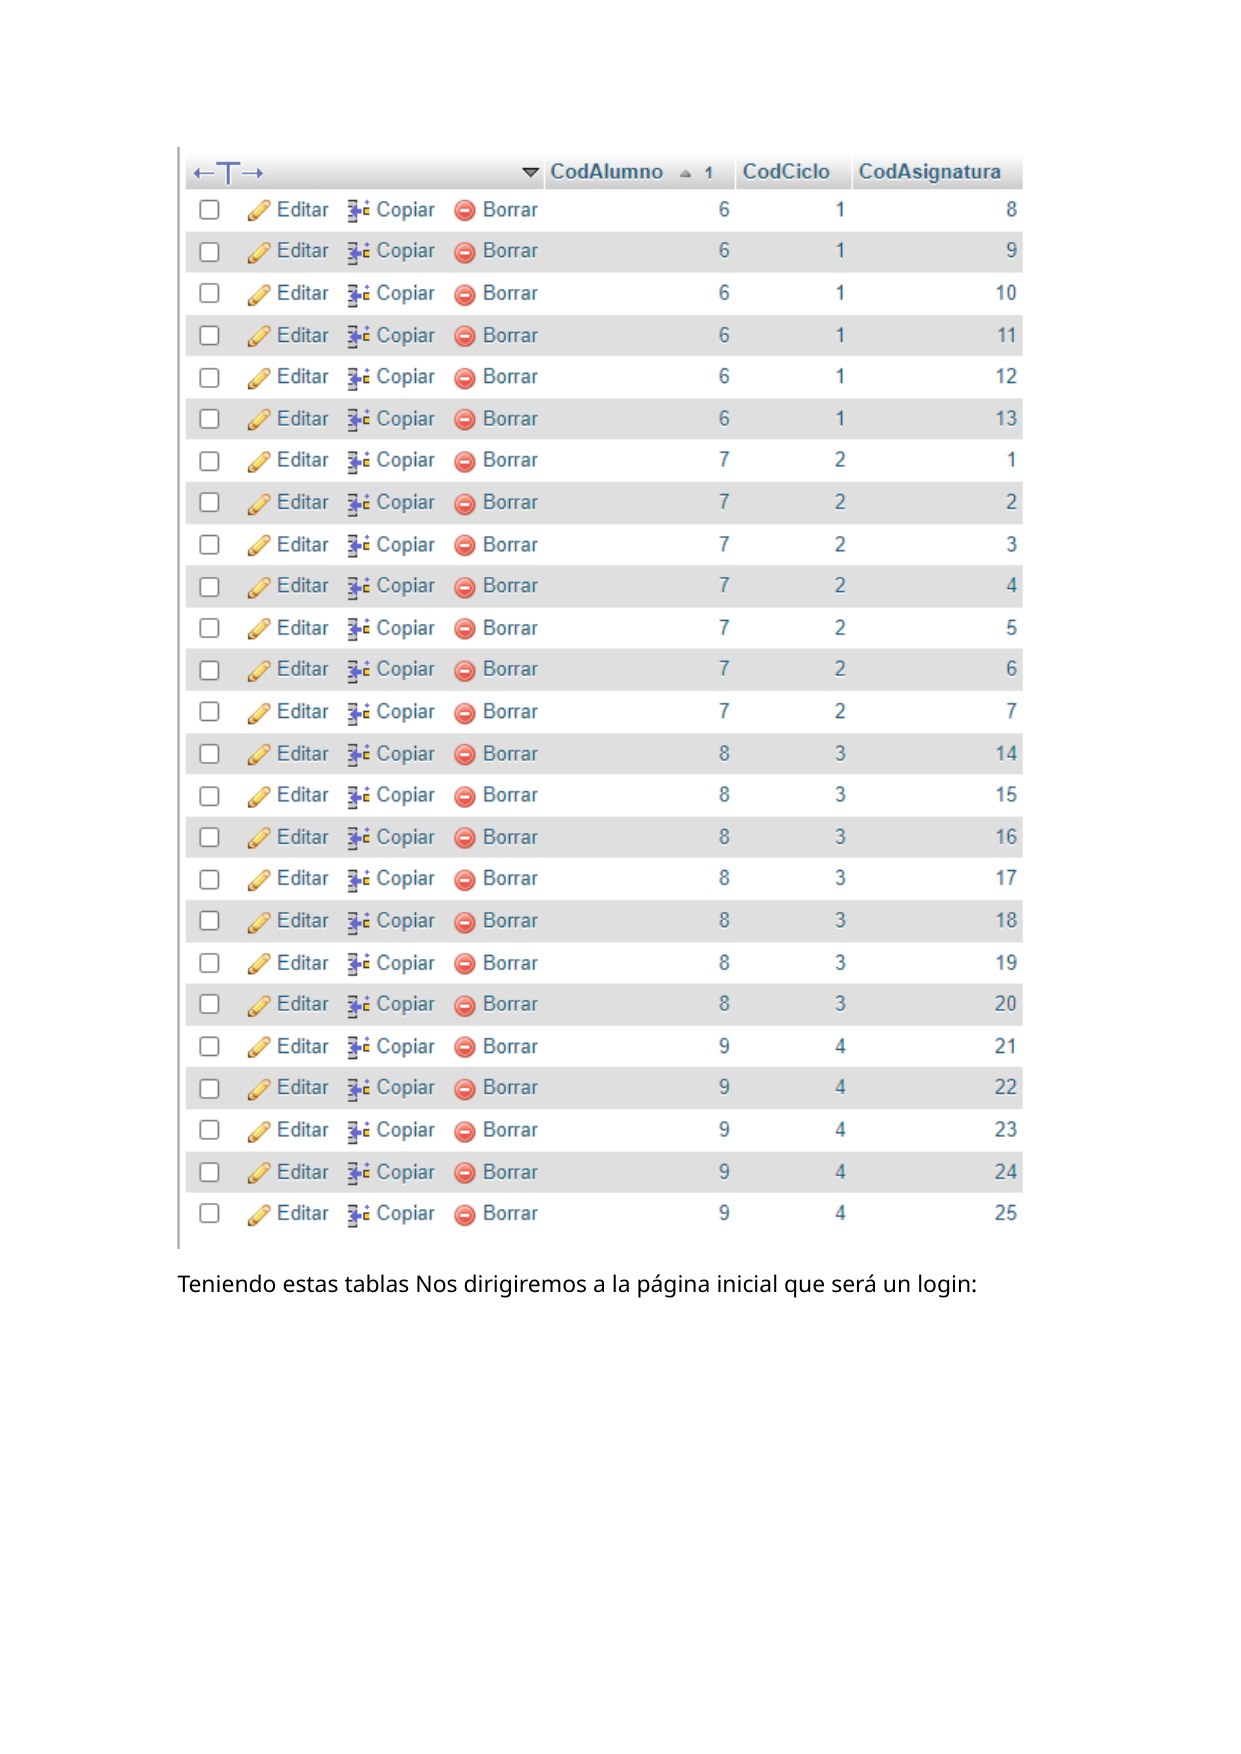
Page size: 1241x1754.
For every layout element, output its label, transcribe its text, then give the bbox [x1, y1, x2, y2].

text Teniendo estas tablas Nos dirigiremos a la página inicial que será un login: [177, 1268, 1063, 1299]
picture [177, 147, 1063, 1249]
